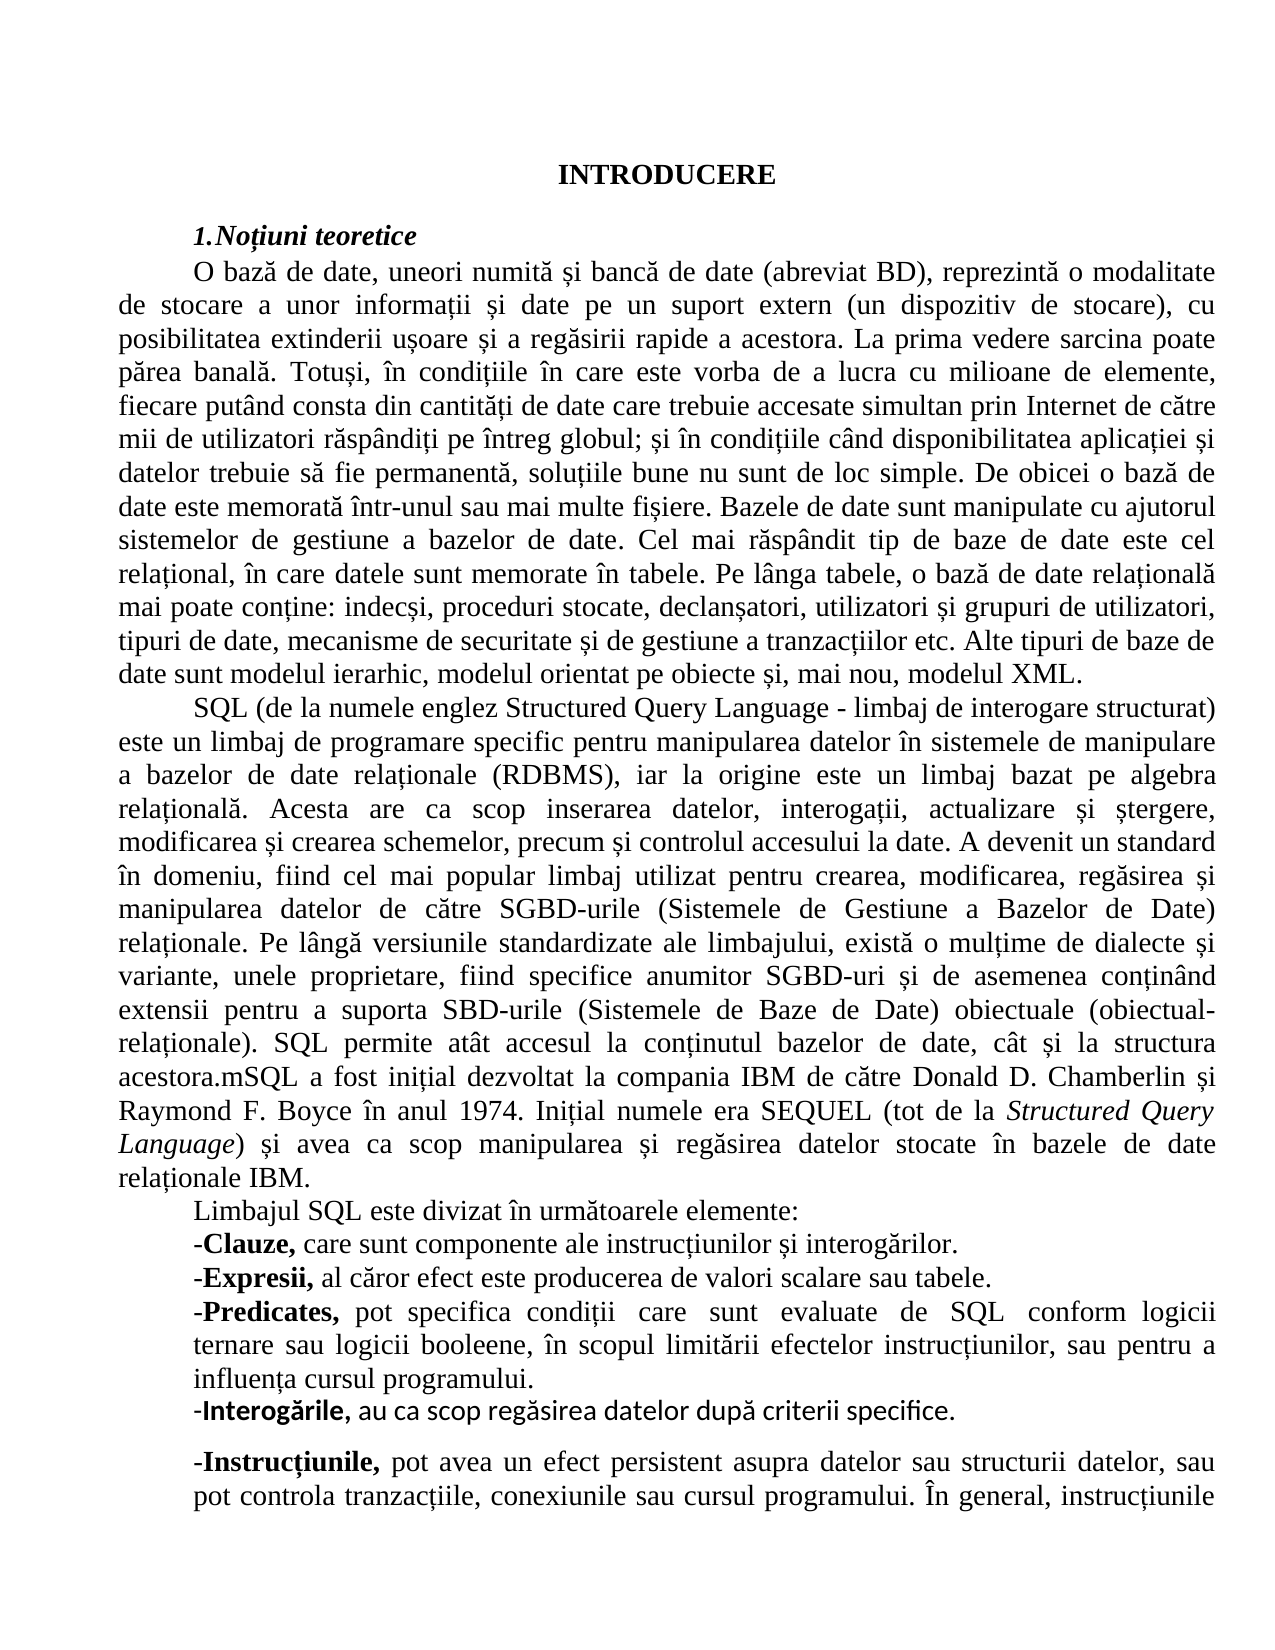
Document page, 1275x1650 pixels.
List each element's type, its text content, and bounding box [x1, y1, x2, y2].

text SQL (de la numele englez Structured Query Language - limbaj de interogare structurat) este un limbaj de programare specific pentru manipularea datelor în sistemele de manipulare a bazelor de date relaționale (RDBMS), iar la origine este un limbaj bazat pe algebra relațională. Acesta are ca scop inserarea datelor, interogații, actualizare și ștergere, modificarea și crearea schemelor, precum și controlul accesului la date. A devenit un standard în domeniu, fiind cel mai popular limbaj utilizat pentru crearea, modificarea, regăsirea și manipularea datelor de către SGBD-urile (Sistemele de Gestiune a Bazelor de Date) relaționale. Pe lângă versiunile standardizate ale limbajului, există o mulțime de dialecte și variante, unele proprietare, fiind specifice anumitor SGBD-uri și de asemenea conținând extensii pentru a suporta SBD-urile (Sistemele de Baze de Date) obiectuale (obiectual-relaționale). SQL permite atât accesul la conținutul bazelor de date, cât și la structura acestora.mSQL a fost inițial dezvoltat la compania IBM de către Donald D. Chamberlin și Raymond F. Boyce în anul 1974. Inițial numele era SEQUEL (tot de la Structured Query Language) și avea ca scop manipularea și regăsirea datelor stocate în bazele de date relaționale IBM. [118, 690, 1217, 1193]
subtitle INTRODUCERE [185, 157, 1148, 191]
text -Interogările, au ca scop regăsirea datelor după criterii specifice. [193, 1394, 1239, 1427]
text Limbajul SQL este divizat în următoarele elemente: [193, 1193, 1239, 1227]
text -Clauze, care sunt componente ale instrucțiunilor și interogărilor. [193, 1227, 1239, 1260]
text -Predicates, pot specifica condiții care sunt evaluate de SQL conform logicii ternare sau logicii booleene, în scopul limitării efectelor instrucțiunilor, sau pentru a influența cursul programului. [193, 1294, 1217, 1394]
subtitle Noțiuni teoretice [193, 218, 1239, 252]
text -Expresii, al căror efect este producerea de valori scalare sau tabele. [193, 1260, 1239, 1294]
text O bază de date, uneori numită și bancă de date (abreviat BD), reprezintă o modalitate de stocare a unor informații și date pe un suport extern (un dispozitiv de stocare), cu posibilitatea extinderii ușoare și a regăsirii rapide a acestora. La prima vedere sarcina poate părea banală. Totuși, în condițiile în care este vorba de a lucra cu milioane de elemente, fiecare putând consta din cantități de date care trebuie accesate simultan prin Internet de către mii de utilizatori răspândiți pe întreg globul; și în condițiile când disponibilitatea aplicației și datelor trebuie să fie permanentă, soluțiile bune nu sunt de loc simple. De obicei o bază de date este memorată într-unul sau mai multe fișiere. Bazele de date sunt manipulate cu ajutorul sistemelor de gestiune a bazelor de date. Cel mai răspândit tip de baze de date este cel relațional, în care datele sunt memorate în tabele. Pe lânga tabele, o bază de date relațională mai poate conține: indecși, proceduri stocate, declanșatori, utilizatori și grupuri de utilizatori, tipuri de date, mecanisme de securitate și de gestiune a tranzacțiilor etc. Alte tipuri de baze de date sunt modelul ierarhic, modelul orientat pe obiecte și, mai nou, modelul XML. [118, 254, 1216, 690]
